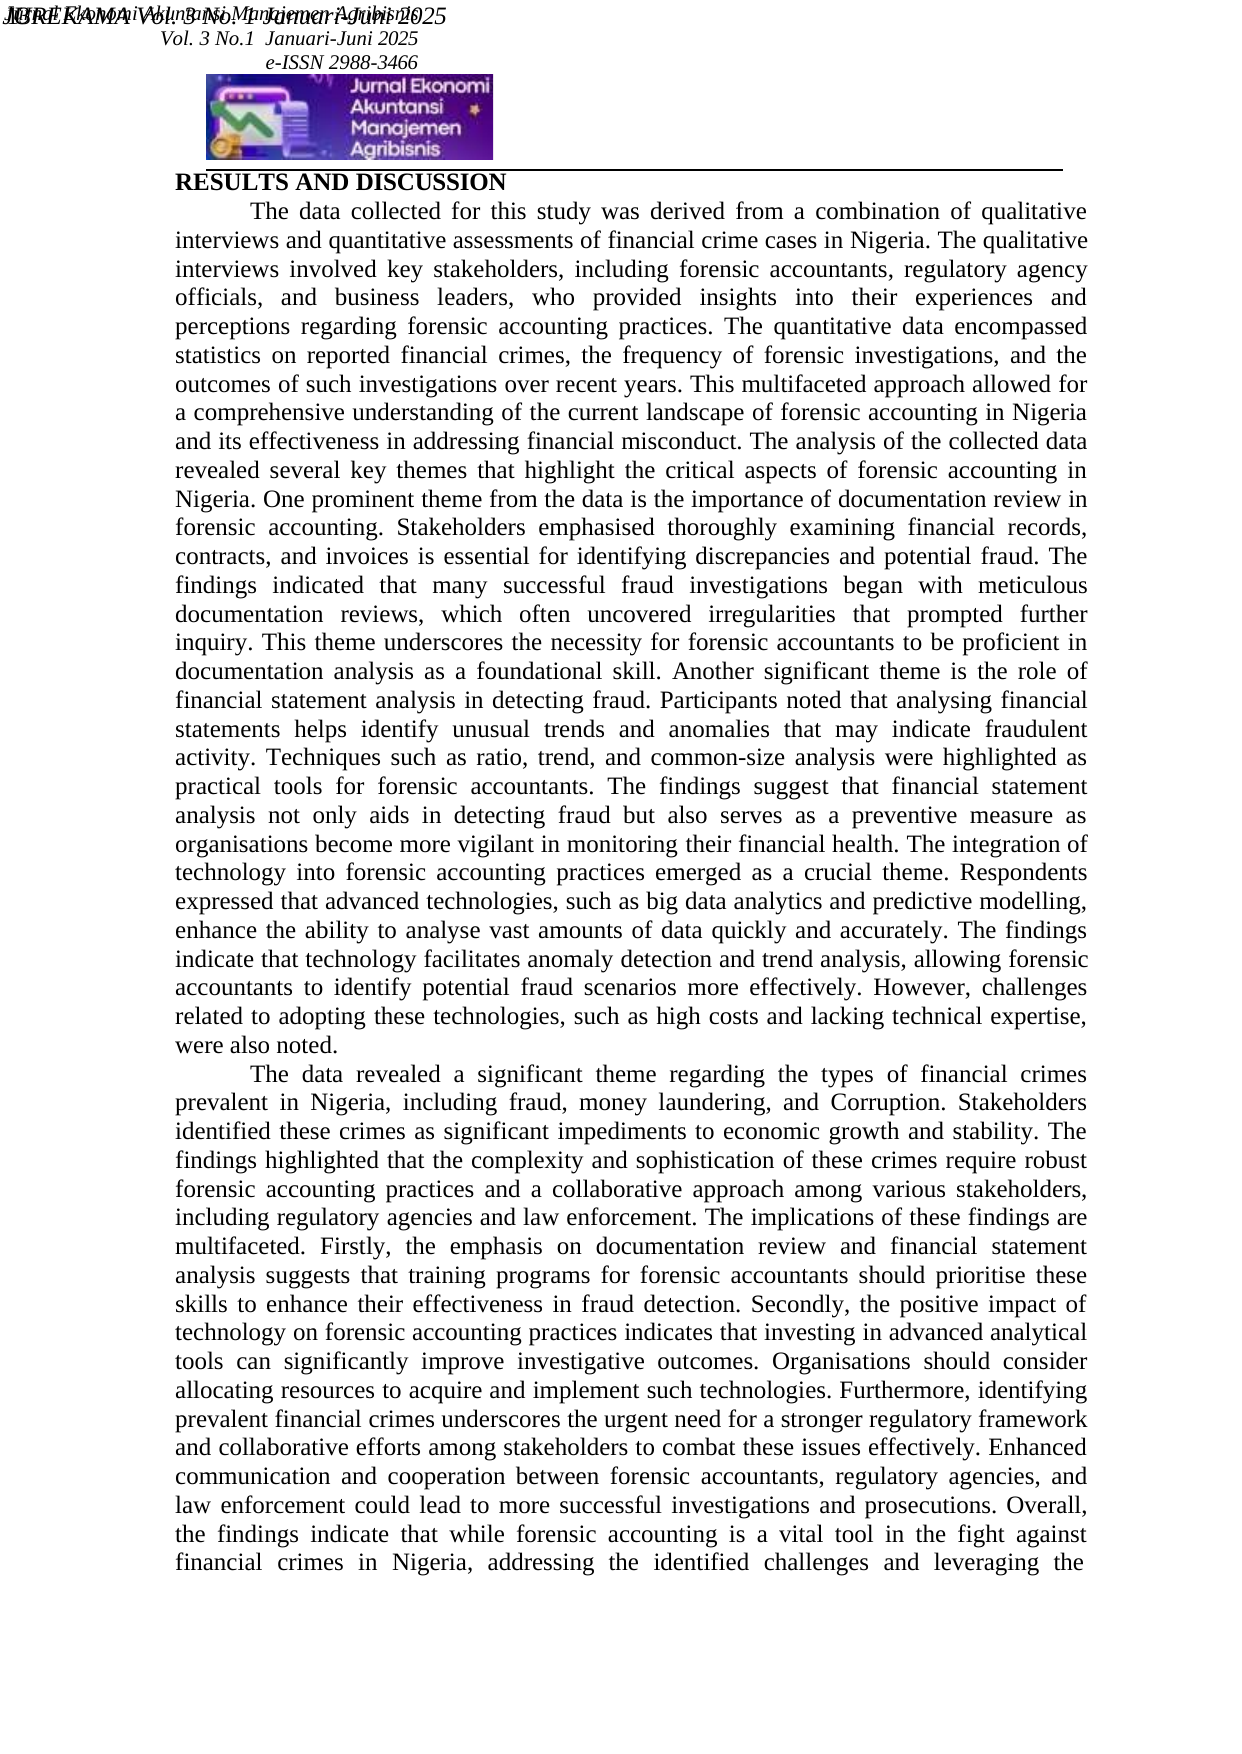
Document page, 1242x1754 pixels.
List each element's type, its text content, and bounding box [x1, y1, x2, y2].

picture [206, 74, 494, 160]
text The data collected for this study was derived from a combination of qualitative interviews and quantitative assessments of financial crime cases in Nigeria. The qualitative interviews involved key stakeholders, including forensic accountants, regulatory agency officials, and business leaders, who provided insights into their experiences and perceptions regarding forensic accounting practices. The quantitative data encompassed statistics on reported financial crimes, the frequency of forensic investigations, and the outcomes of such investigations over recent years. This multifaceted approach allowed for a comprehensive understanding of the current landscape of forensic accounting in Nigeria and its effectiveness in addressing financial misconduct. The analysis of the collected data revealed several key themes that highlight the critical aspects of forensic accounting in Nigeria. One prominent theme from the data is the importance of documentation review in forensic accounting. Stakeholders emphasised thoroughly examining financial records, contracts, and invoices is essential for identifying discrepancies and potential fraud. The findings indicated that many successful fraud investigations began with meticulous documentation reviews, which often uncovered irregularities that prompted further inquiry. This theme underscores the necessity for forensic accountants to be proficient in documentation analysis as a foundational skill. Another significant theme is the role of financial statement analysis in detecting fraud. Participants noted that analysing financial statements helps identify unusual trends and anomalies that may indicate fraudulent activity. Techniques such as ratio, trend, and common-size analysis were highlighted as practical tools for forensic accountants. The findings suggest that financial statement analysis not only aids in detecting fraud but also serves as a preventive measure as organisations become more vigilant in monitoring their financial health. The integration of technology into forensic accounting practices emerged as a crucial theme. Respondents expressed that advanced technologies, such as big data analytics and predictive modelling, enhance the ability to analyse vast amounts of data quickly and accurately. The findings indicate that technology facilitates anomaly detection and trend analysis, allowing forensic accountants to identify potential fraud scenarios more effectively. However, challenges related to adopting these technologies, such as high costs and lacking technical expertise, were also noted. [175, 196, 1088, 1059]
subtitle RESULTS AND DISCUSSION [175, 169, 1094, 196]
text The data revealed a significant theme regarding the types of financial crimes prevalent in Nigeria, including fraud, money laundering, and Corruption. Stakeholders identified these crimes as significant impediments to economic growth and stability. The findings highlighted that the complexity and sophistication of these crimes require robust forensic accounting practices and a collaborative approach among various stakeholders, including regulatory agencies and law enforcement. The implications of these findings are multifaceted. Firstly, the emphasis on documentation review and financial statement analysis suggests that training programs for forensic accountants should prioritise these skills to enhance their effectiveness in fraud detection. Secondly, the positive impact of technology on forensic accounting practices indicates that investing in advanced analytical tools can significantly improve investigative outcomes. Organisations should consider allocating resources to acquire and implement such technologies. Furthermore, identifying prevalent financial crimes underscores the urgent need for a stronger regulatory framework and collaborative efforts among stakeholders to combat these issues effectively. Enhanced communication and cooperation between forensic accountants, regulatory agencies, and law enforcement could lead to more successful investigations and prosecutions. Overall, the findings indicate that while forensic accounting is a vital tool in the fight against financial crimes in Nigeria, addressing the identified challenges and leveraging the [175, 1059, 1088, 1576]
